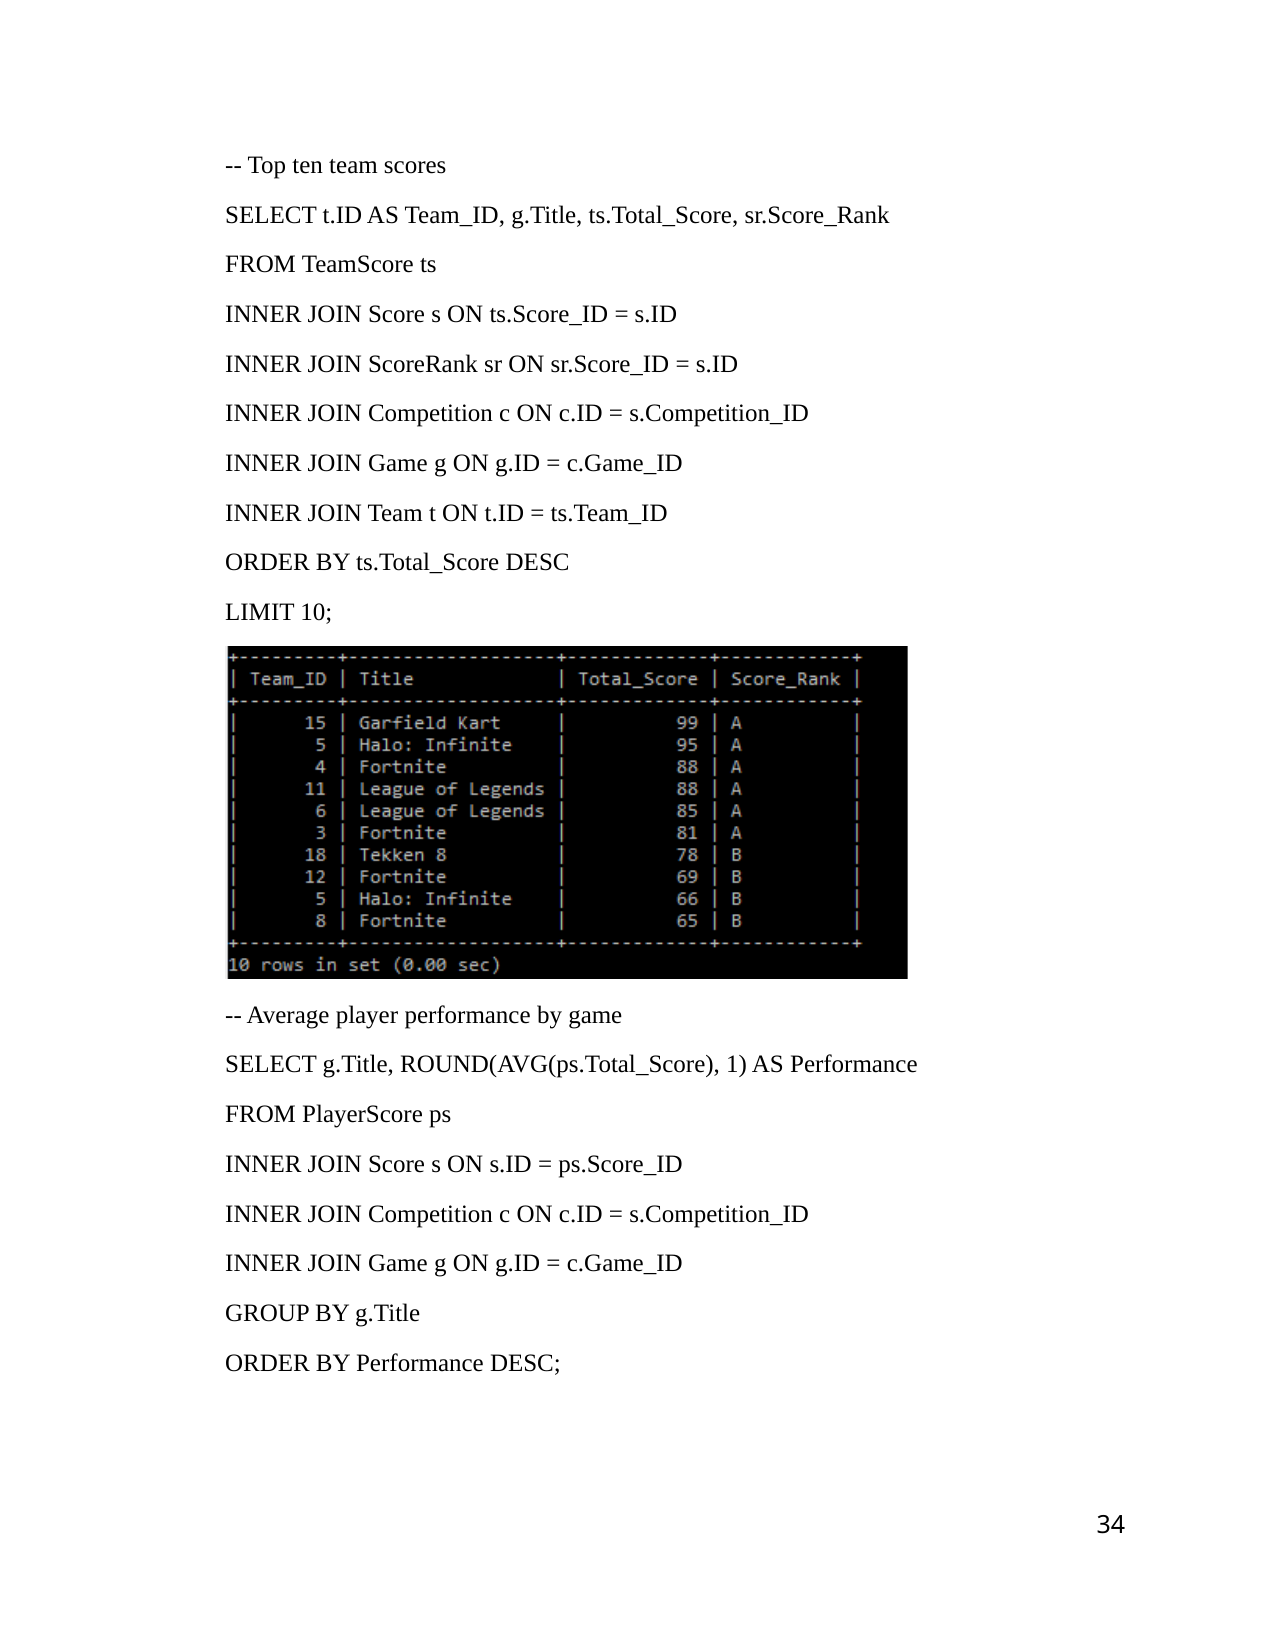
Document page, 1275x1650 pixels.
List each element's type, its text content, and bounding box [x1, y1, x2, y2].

text FROM PlayerScore ps [225, 1099, 1125, 1128]
text ORDER BY Performance DESC; [225, 1348, 1125, 1376]
text SELECT t.ID AS Team_ID, g.Title, ts.Total_Score, sr.Score_Rank [225, 200, 1125, 228]
text ORDER BY ts.Total_Score DESC [225, 547, 1125, 576]
text -- Average player performance by game [225, 1000, 1125, 1029]
picture [225, 646, 908, 979]
text INNER JOIN Game g ON g.ID = c.Game_ID [225, 448, 1125, 477]
text INNER JOIN Competition c ON c.ID = s.Competition_ID [225, 1199, 1125, 1227]
text INNER JOIN Score s ON ts.Score_ID = s.ID [225, 299, 1125, 328]
text FROM TeamScore ts [225, 249, 1125, 278]
text SELECT g.Title, ROUND(AVG(ps.Total_Score), 1) AS Performance [225, 1049, 1125, 1078]
text -- Top ten team scores [225, 150, 1125, 179]
text INNER JOIN Competition c ON c.ID = s.Competition_ID [225, 398, 1125, 427]
text GROUP BY g.Title [225, 1298, 1125, 1327]
text INNER JOIN Score s ON s.ID = ps.Score_ID [225, 1149, 1125, 1178]
text INNER JOIN Game g ON g.ID = c.Game_ID [225, 1248, 1125, 1277]
text LIMIT 10; [225, 597, 1125, 626]
text INNER JOIN ScoreRank sr ON sr.Score_ID = s.ID [225, 349, 1125, 377]
text INNER JOIN Team t ON t.ID = ts.Team_ID [225, 498, 1125, 527]
